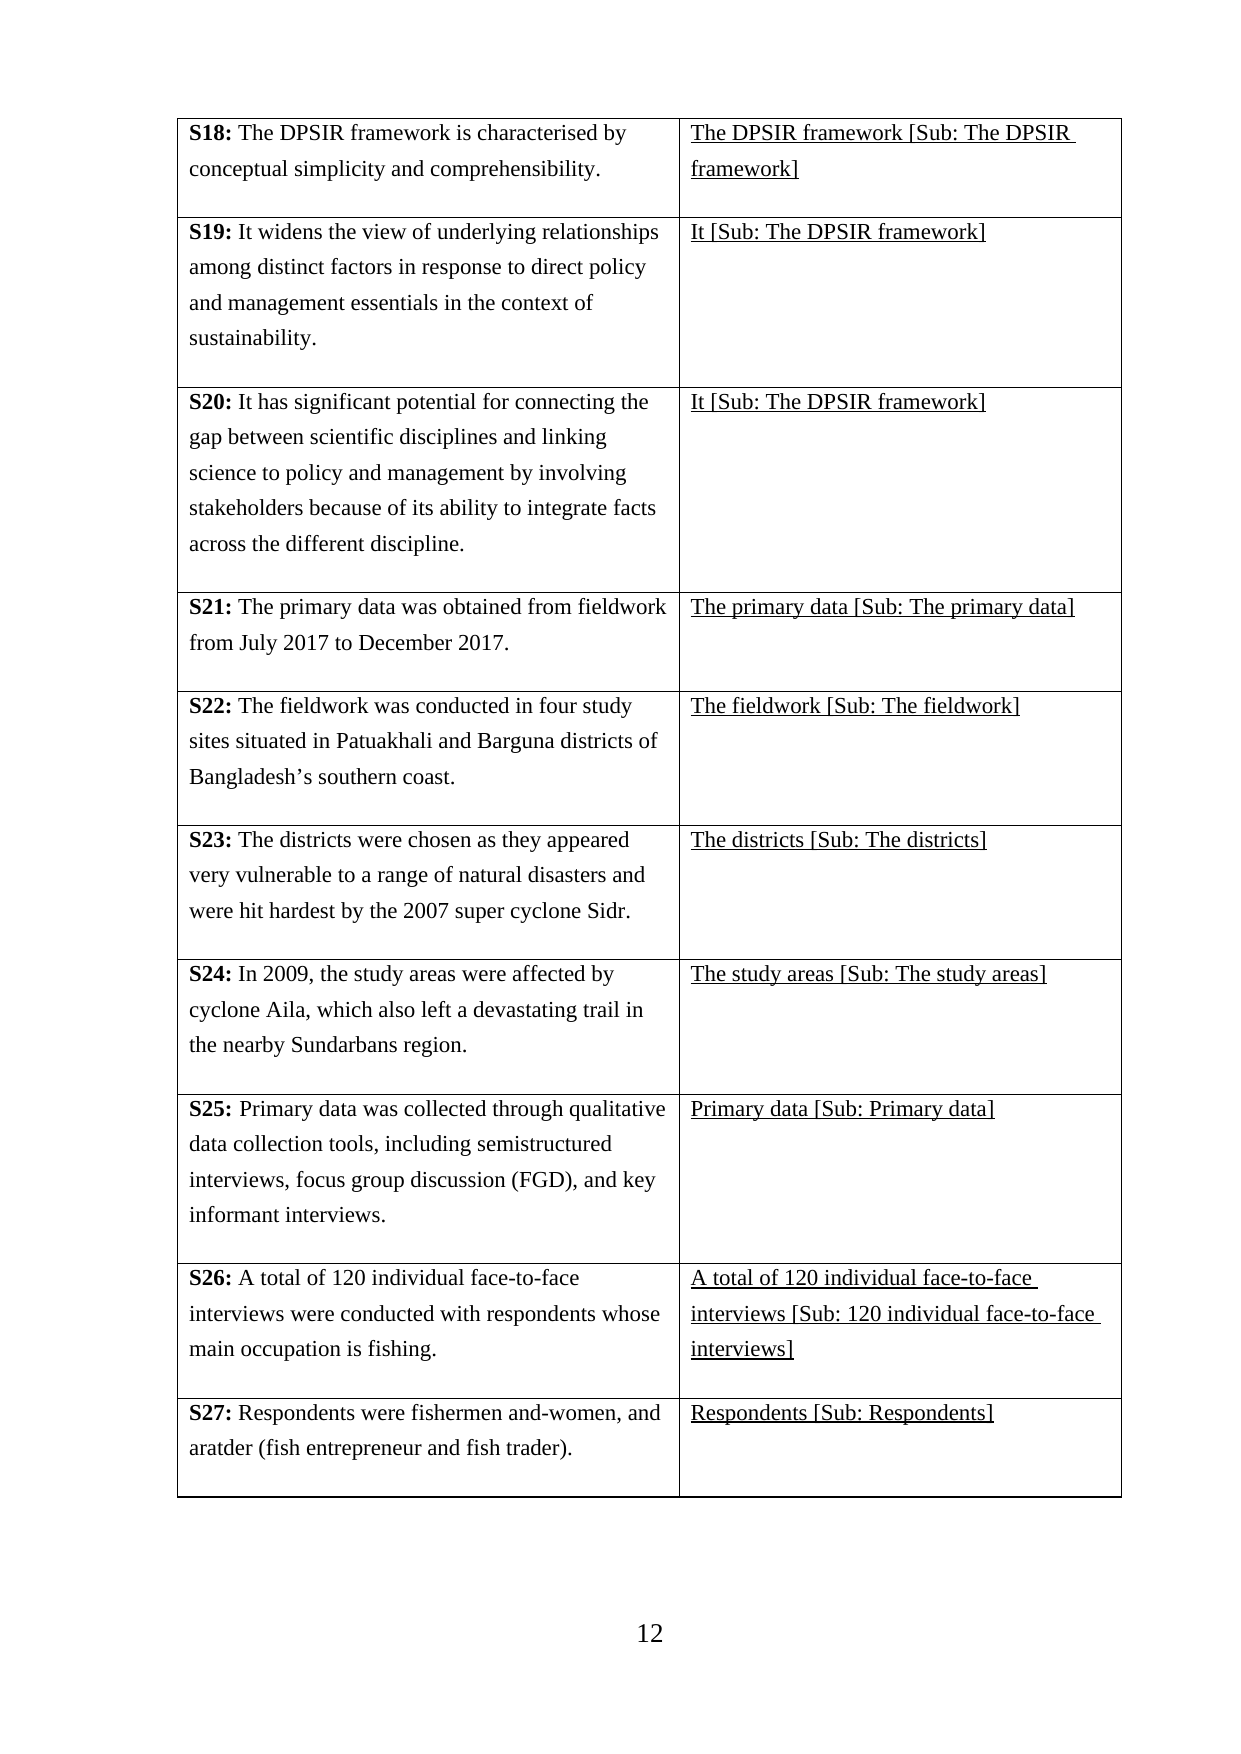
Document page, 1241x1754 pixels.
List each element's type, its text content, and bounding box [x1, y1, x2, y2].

table_cell The primary data [Sub: The primary data] [680, 593, 1121, 691]
table_cell Primary data [Sub: Primary data] [680, 1095, 1121, 1263]
table_cell S18: The DPSIR framework is characterised by conceptual simplicity and comprehensibility. [178, 119, 679, 217]
table_cell S27: Respondents were fishermen and-women, and aratder (fish entrepreneur and fish trader). [178, 1399, 679, 1496]
table_cell It [Sub: The DPSIR framework] [680, 218, 1121, 387]
table_cell S21: The primary data was obtained from fieldwork from July 2017 to December 2017. [178, 593, 679, 691]
table_cell A total of 120 individual face-to-face interviews [Sub: 120 individual face-to-face interviews] [680, 1264, 1121, 1398]
table_cell S26: A total of 120 individual face-to-face interviews were conducted with respondents whose main occupation is fishing. [178, 1264, 679, 1398]
table_cell It [Sub: The DPSIR framework] [680, 388, 1121, 592]
table_cell S22: The fieldwork was conducted in four study sites situated in Patuakhali and Barguna districts of Bangladesh’s southern coast. [178, 692, 679, 825]
table_cell S24: In 2009, the study areas were affected by cyclone Aila, which also left a devastating trail in the nearby Sundarbans region. [178, 960, 679, 1093]
table_cell The study areas [Sub: The study areas] [680, 960, 1121, 1093]
table_cell The districts [Sub: The districts] [680, 826, 1121, 959]
table_cell S23: The districts were chosen as they appeared very vulnerable to a range of natural disasters and were hit hardest by the 2007 super cyclone Sidr. [178, 826, 679, 959]
table_cell The DPSIR framework [Sub: The DPSIR framework] [680, 119, 1121, 217]
table_cell The fieldwork [Sub: The fieldwork] [680, 692, 1121, 825]
table_cell Respondents [Sub: Respondents] [680, 1399, 1121, 1496]
table_cell S25: Primary data was collected through qualitative data collection tools, including semistructured interviews, focus group discussion (FGD), and key informant interviews. [178, 1095, 679, 1263]
